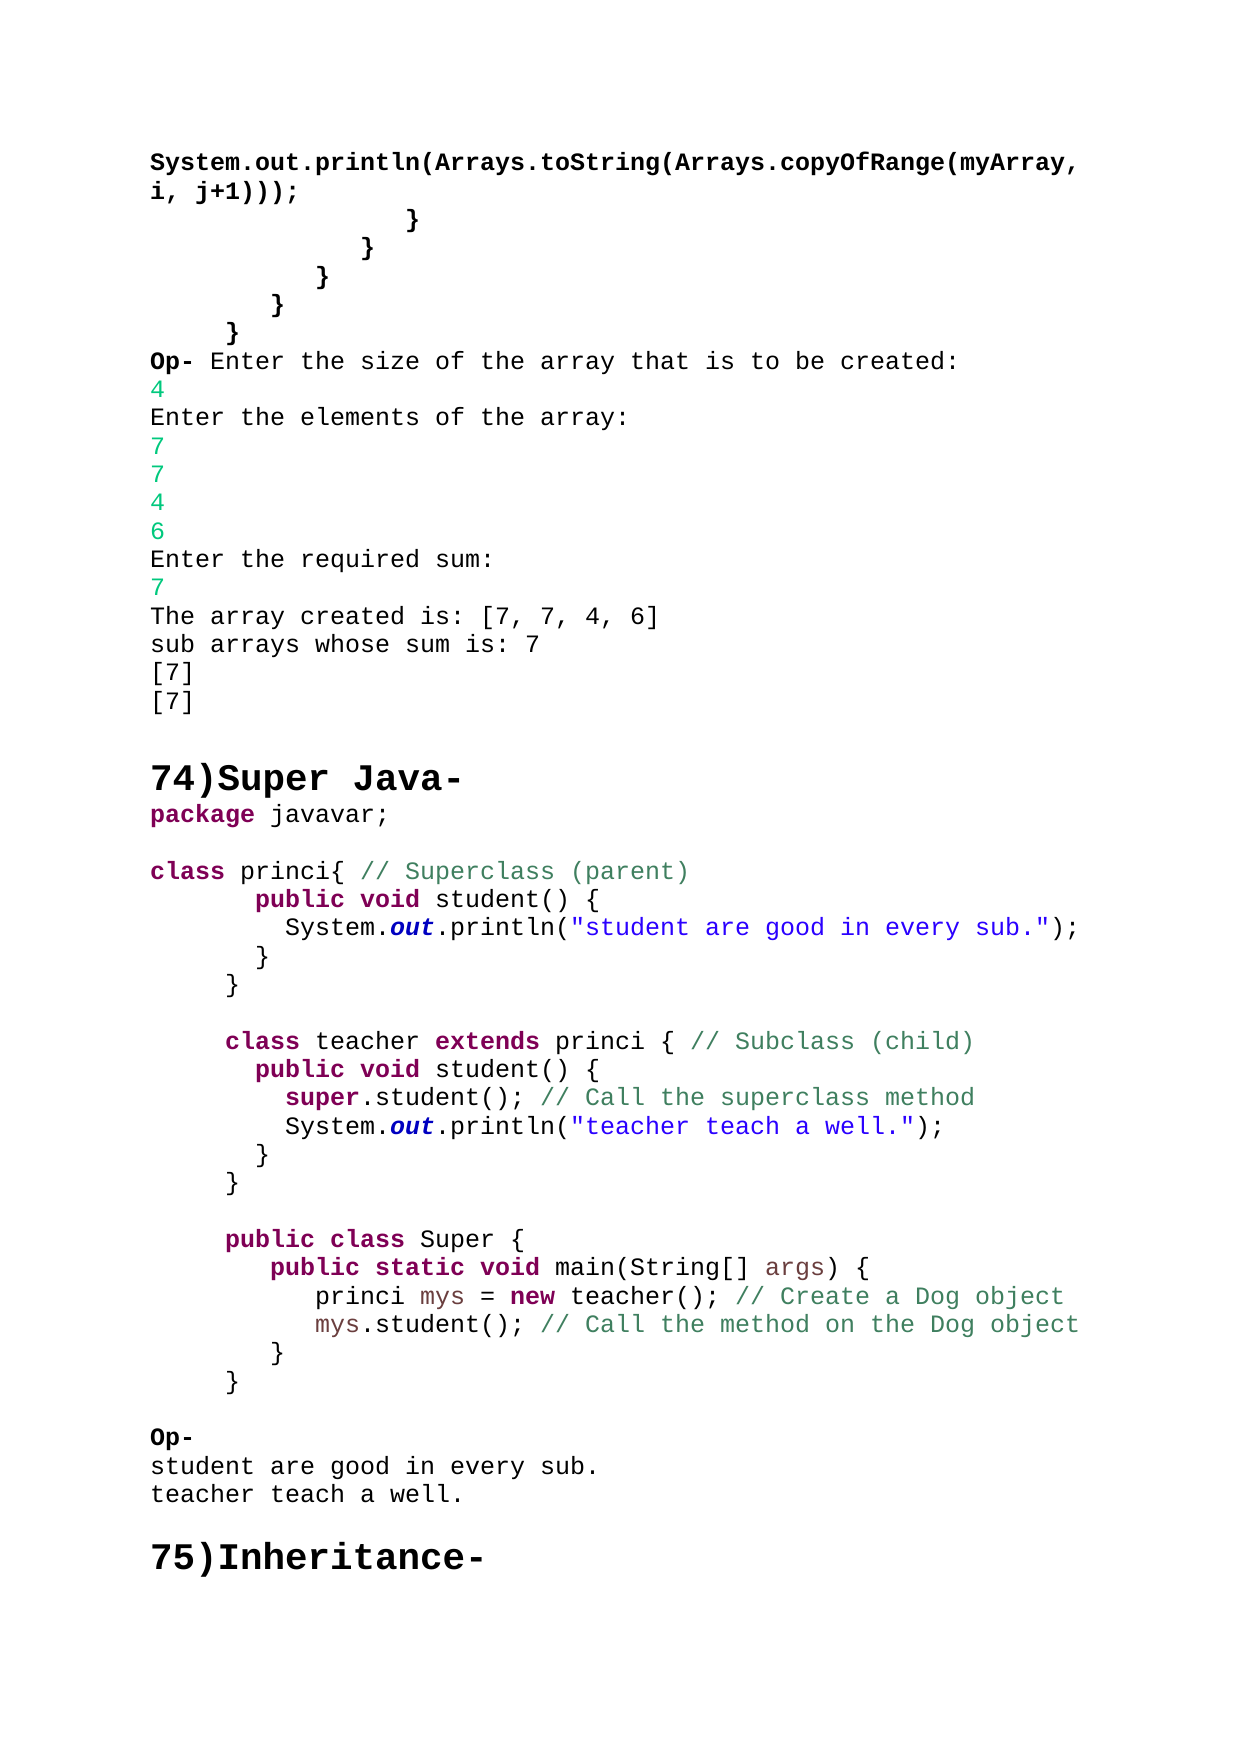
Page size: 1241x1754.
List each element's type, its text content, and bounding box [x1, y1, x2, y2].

text public void student() { [150, 887, 1090, 915]
text super.student(); // Call the superclass method [150, 1085, 1090, 1113]
text sub arrays whose sum is: 7 [150, 632, 1090, 660]
text Enter the required sum: [150, 547, 1090, 575]
text 4 [150, 490, 1090, 518]
text } [150, 207, 1090, 235]
text public void student() { [150, 1057, 1090, 1085]
text [7] [150, 660, 1090, 688]
text [7] [150, 688, 1090, 717]
text class princi{ // Superclass (parent) [150, 858, 1090, 887]
text public static void main(String[] args) { [150, 1255, 1090, 1283]
text 7 [150, 462, 1090, 490]
text 6 [150, 518, 1090, 547]
text System.out.println("student are good in every sub."); [150, 915, 1090, 943]
text 74)Super Java- [150, 759, 1090, 802]
text Op- [150, 1425, 1090, 1453]
text mys.student(); // Call the method on the Dog object [150, 1312, 1090, 1340]
text } [150, 943, 1090, 972]
text } [150, 1170, 1090, 1198]
text } [150, 292, 1090, 320]
text package javavar; [150, 802, 1090, 830]
text Enter the elements of the array: [150, 405, 1090, 433]
text public class Super { [150, 1227, 1090, 1255]
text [150, 150, 1090, 207]
text class teacher extends princi { // Subclass (child) [150, 1028, 1090, 1057]
text The array created is: [7, 7, 4, 6] [150, 603, 1090, 632]
text } [150, 972, 1090, 1000]
text } [150, 263, 1090, 292]
text Op- Enter the size of the array that is to be created: [150, 348, 1090, 377]
text student are good in every sub. [150, 1453, 1090, 1482]
text } [150, 235, 1090, 263]
text princi mys = new teacher(); // Create a Dog object [150, 1283, 1090, 1312]
text } [150, 320, 1090, 348]
text } [150, 1340, 1090, 1368]
text 75)Inheritance- [150, 1538, 1090, 1581]
text } [150, 1368, 1090, 1397]
text 4 [150, 377, 1090, 405]
text System.out.println("teacher teach a well."); [150, 1113, 1090, 1142]
text } [150, 1142, 1090, 1170]
text teacher teach a well. [150, 1482, 1090, 1510]
text 7 [150, 575, 1090, 603]
text 7 [150, 433, 1090, 462]
